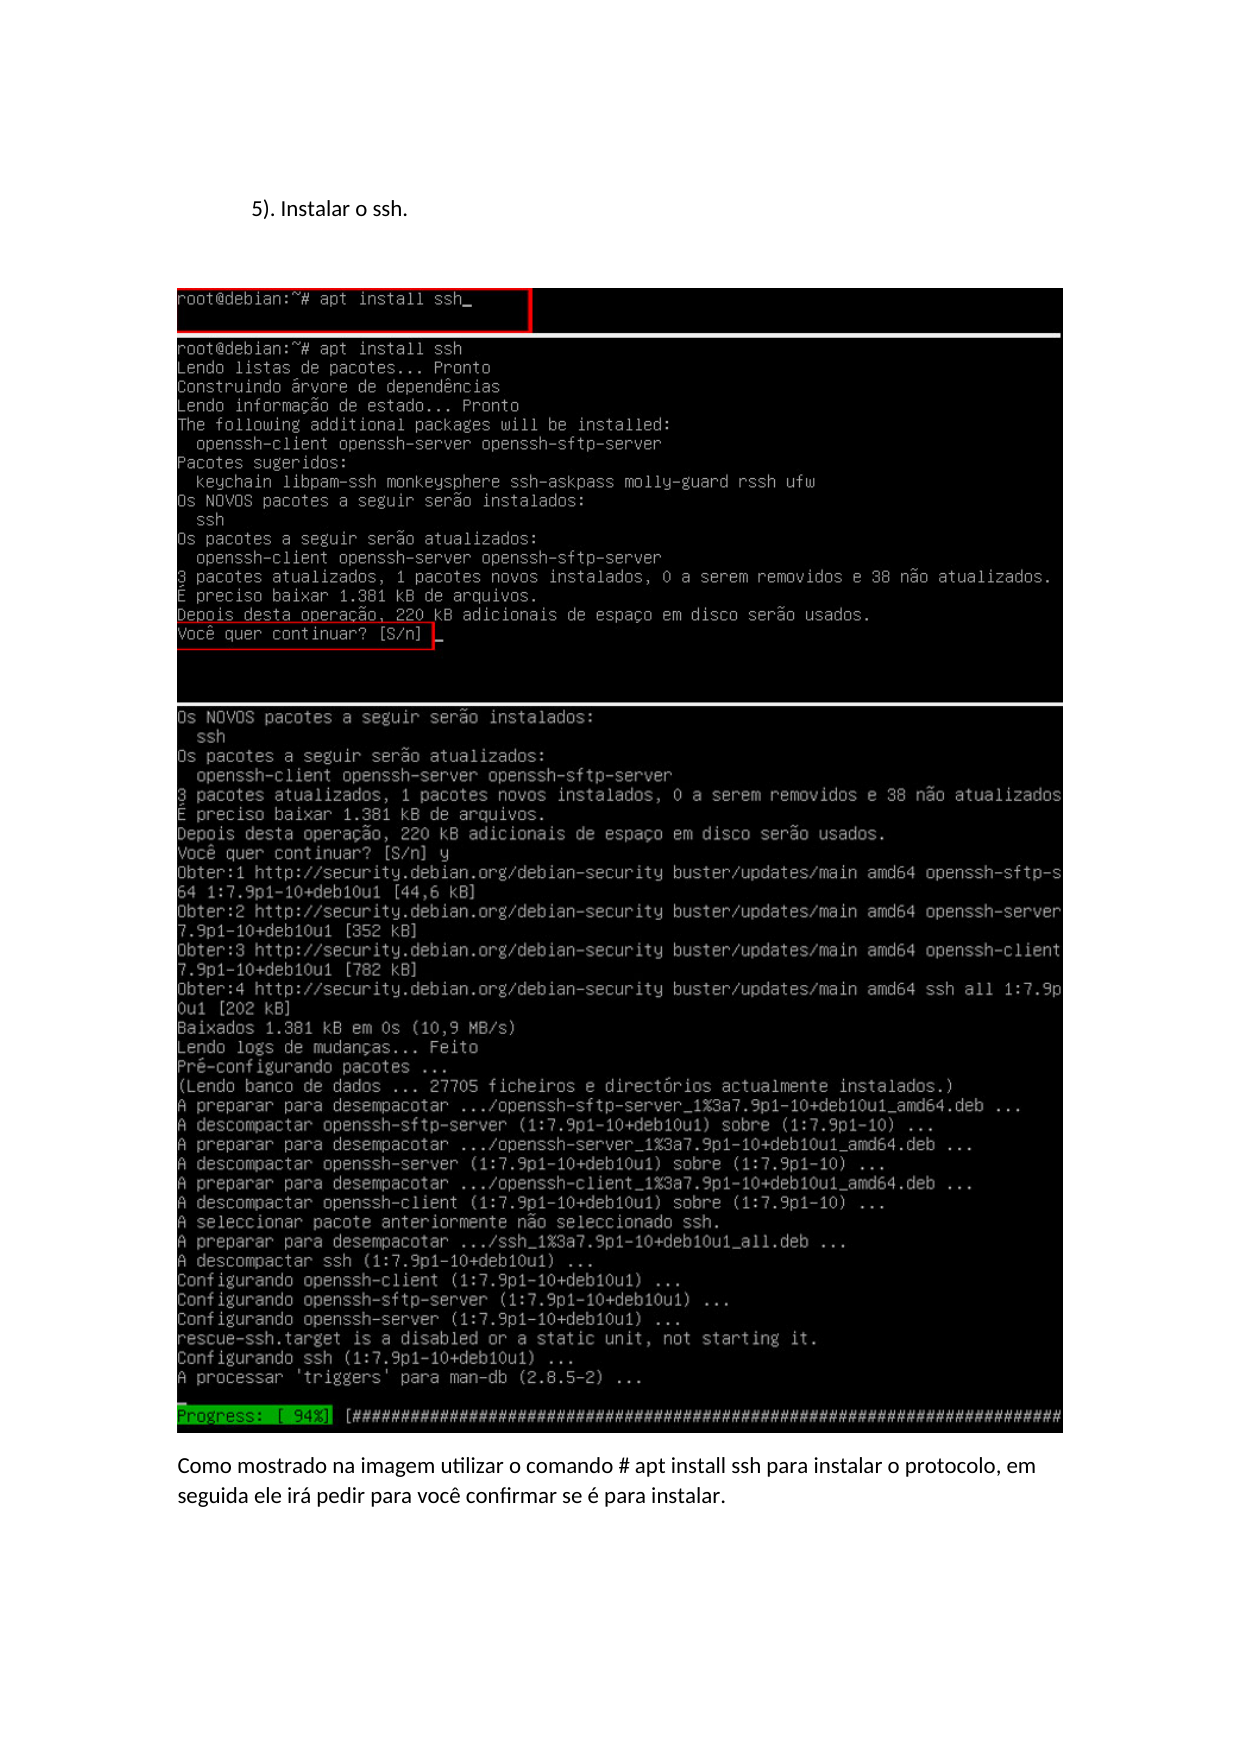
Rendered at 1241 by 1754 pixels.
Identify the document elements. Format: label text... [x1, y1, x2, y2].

picture [177, 288, 1063, 1433]
text Como mostrado na imagem utilizar o comando # apt install ssh para instalar o protocolo, em seguida ele irá pedir para você confirmar se é para instalar. [177, 1451, 1063, 1509]
text 5). Instalar o ssh. [177, 194, 1063, 222]
